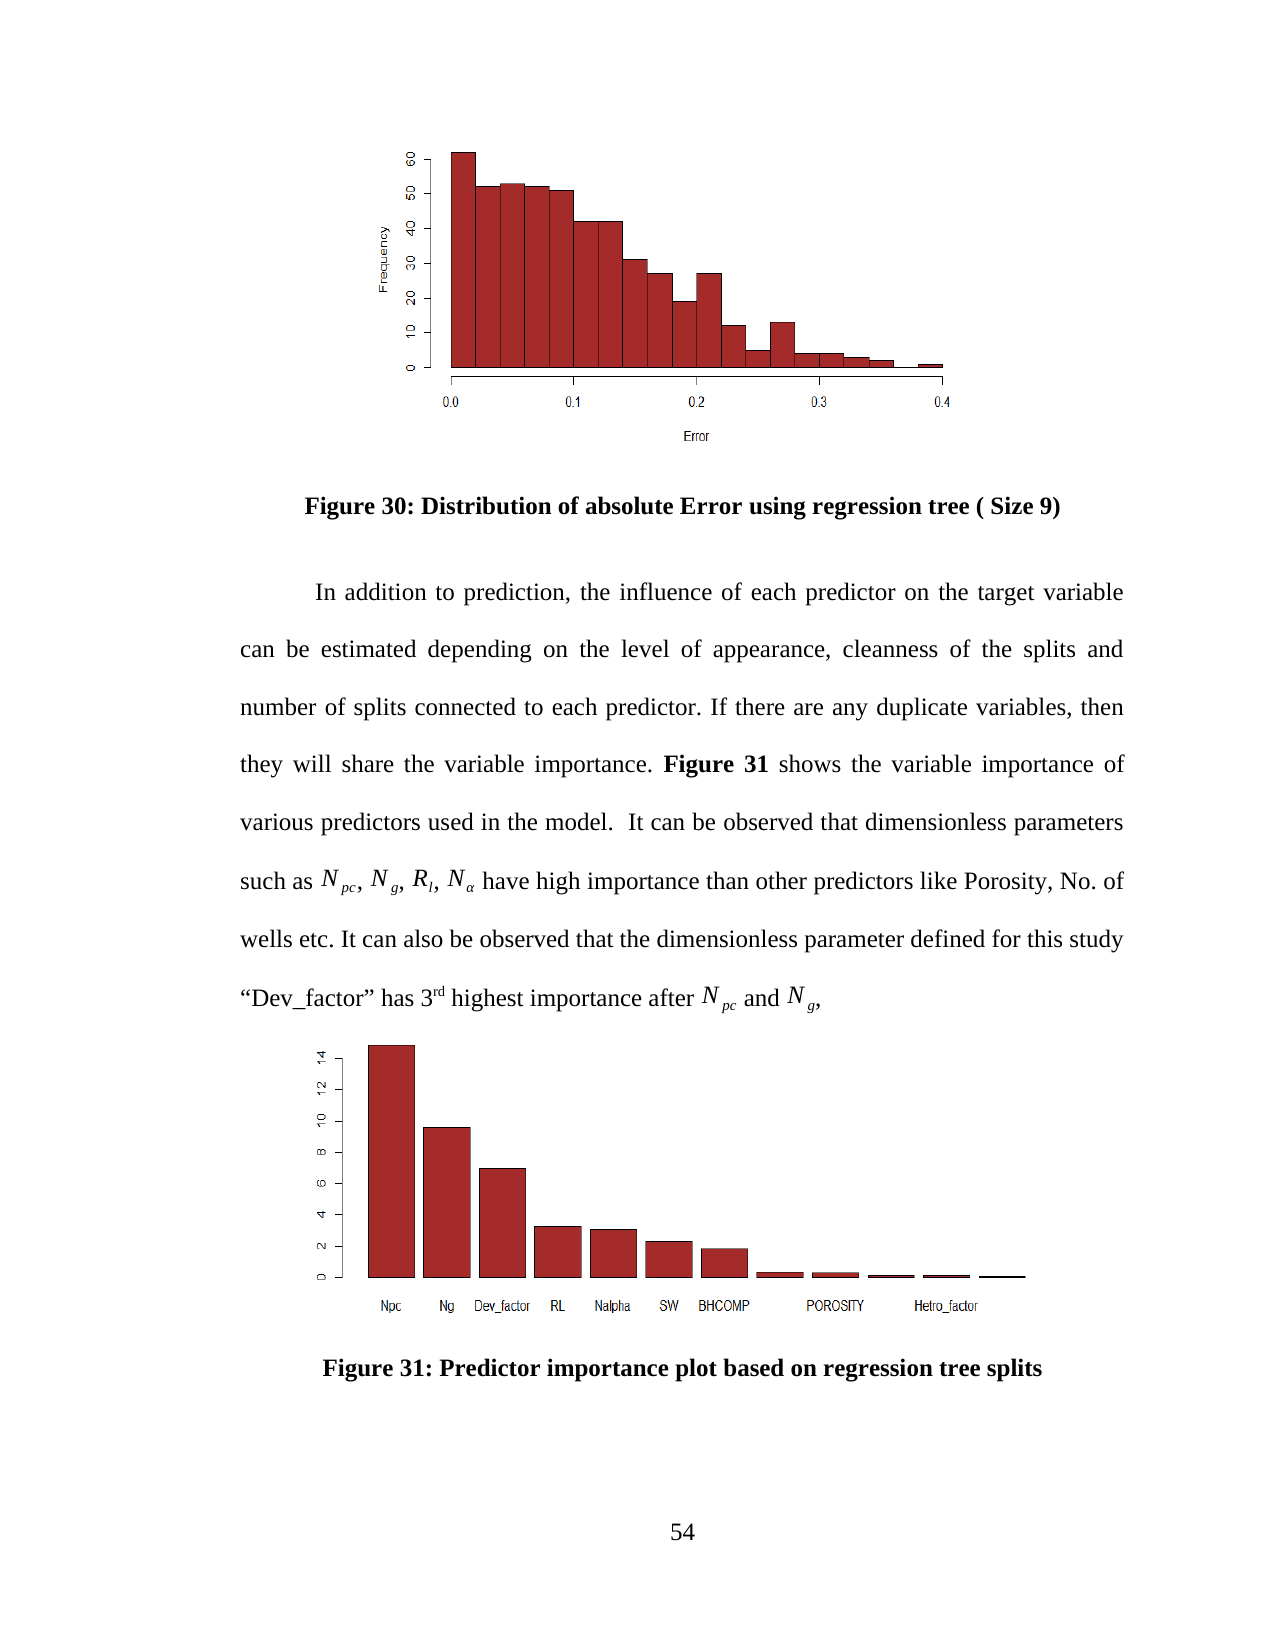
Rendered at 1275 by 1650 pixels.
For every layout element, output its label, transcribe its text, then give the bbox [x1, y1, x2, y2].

text In addition to prediction, the influence of each predictor on the target variable can be estimated depending on the level of appearance, cleanness of the splits and number of splits connected to each predictor. If there are any duplicate variables, then they will share the variable importance. Figure 31 shows the variable importance of various predictors used in the model. It can be observed that dimensionless parameters such as , , , have high importance than other predictors like Porosity, No. of wells etc. It can also be observed that the dimensionless parameter defined for this study “Dev_factor” has 3rd highest importance after and , [240, 577, 1125, 1013]
picture [284, 1042, 1081, 1325]
text Figure 30: Distribution of absolute Error using regression tree ( Size 9) [240, 491, 1125, 519]
picture [374, 150, 991, 462]
text Figure 31: Predictor importance plot based on regression tree splits [240, 1353, 1125, 1382]
